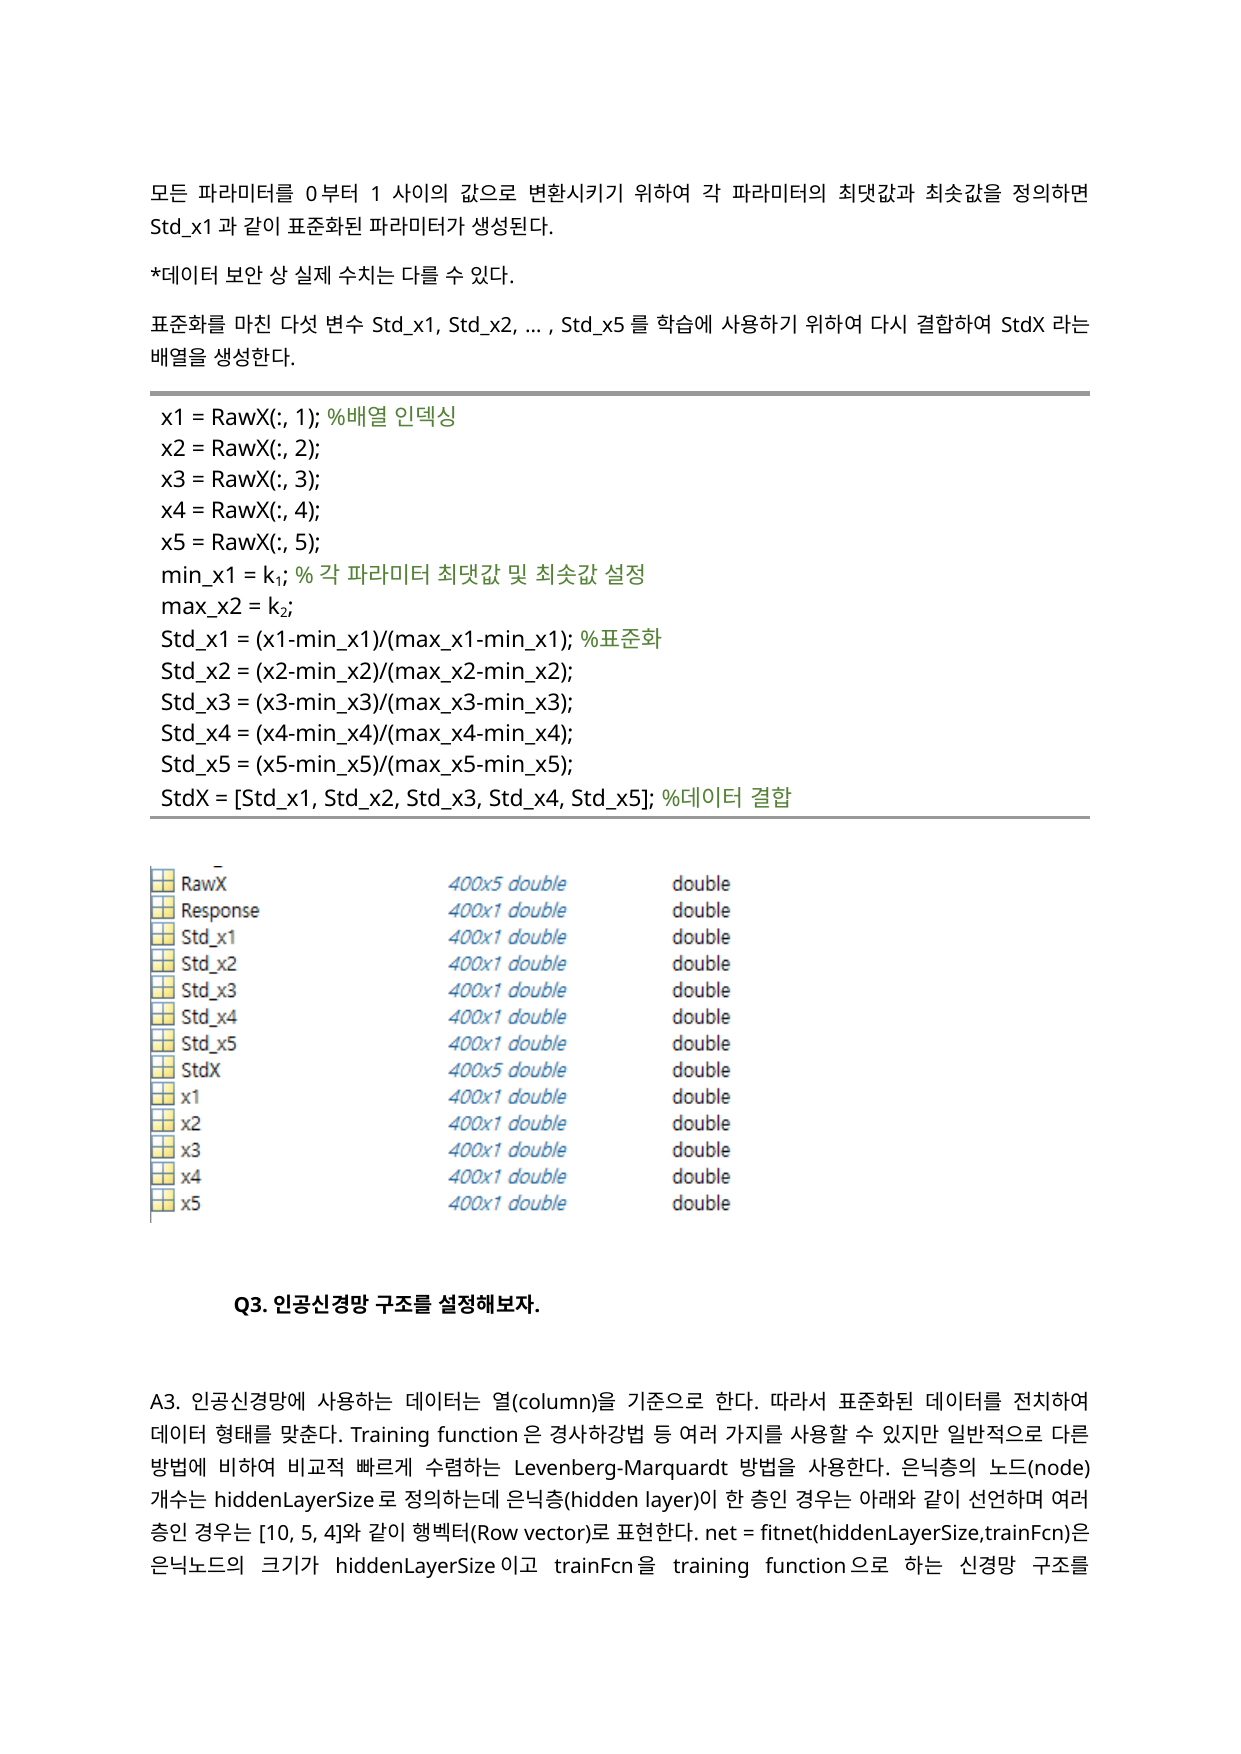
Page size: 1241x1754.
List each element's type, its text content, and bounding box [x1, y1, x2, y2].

text 표준화를 마친 다섯 변수 Std_x1, Std_x2, … , Std_x5를 학습에 사용하기 위하여 다시 결합하여 StdX 라는 배열을 생성한다. [150, 309, 1090, 372]
subtitle Q3. 인공신경망 구조를 설정해보자. [233, 1289, 1090, 1319]
table_header x1 = RawX(:, 1); %배열 인덱싱 x2 = RawX(:, 2); x3 = RawX(:, 3); x4 = RawX(:, 4); x5 = RawX(:, 5); min_x1 = k1; % 각 파라미터 최댓값 및 최솟값 설정 max_x2 = k2; Std_x1 = (x1-min_x1)/(max_x1-min_x1); %표준화 Std_x2 = (x2-min_x2)/(max_x2-min_x2); Std_x3 = (x3-min_x3)/(max_x3-min_x3); Std_x4 = (x4-min_x4)/(max_x4-min_x4); Std_x5 = (x5-min_x5)/(max_x5-min_x5); StdX = [Std_x1, Std_x2, Std_x3, Std_x4, Std_x5]; %데이터 결합 [150, 396, 1090, 816]
text *데이터 보안 상 실제 수치는 다를 수 있다. [150, 259, 1090, 289]
text 모든 파라미터를 0부터 1 사이의 값으로 변환시키기 위하여 각 파라미터의 최댓값과 최솟값을 정의하면 Std_x1과 같이 표준화된 파라미터가 생성된다. [150, 177, 1090, 240]
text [150, 1385, 1090, 1579]
picture [150, 866, 746, 1223]
